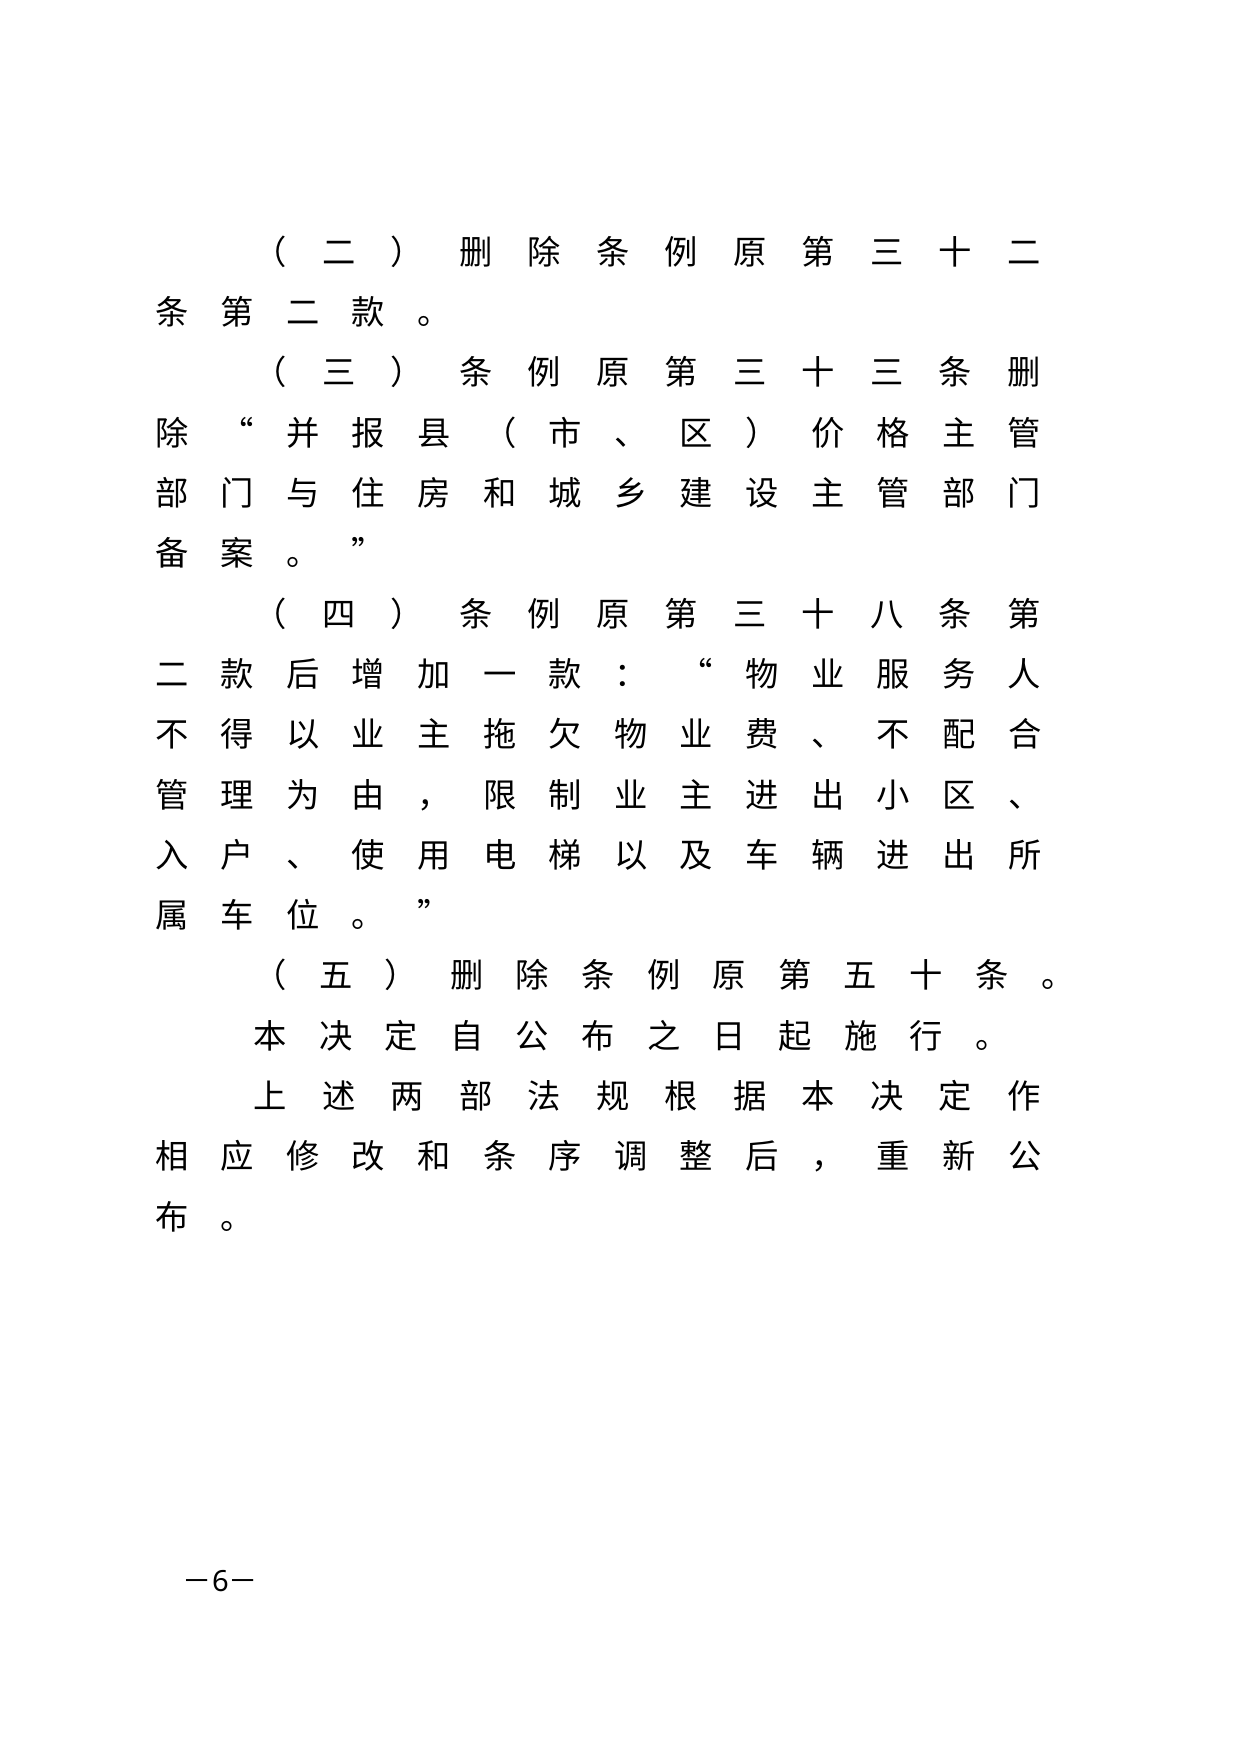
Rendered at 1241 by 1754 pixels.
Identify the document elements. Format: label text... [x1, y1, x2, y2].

text （二）删除条例原第三十二条第二款。 [155, 219, 1073, 340]
text （四）条例原第三十八条第二款后增加一款：“物业服务人不得以业主拖欠物业费、不配合管理为由，限制业主进出小区、入户、使用电梯以及车辆进出所属车位。” [155, 581, 1073, 943]
text 上述两部法规根据本决定作相应修改和条序调整后，重新公布。 [155, 1064, 1073, 1245]
text 本决定自公布之日起施行。 [155, 1003, 1073, 1064]
text （三）条例原第三十三条删除“并报县（市、区）价格主管部门与住房和城乡建设主管部门备案。” [155, 340, 1073, 581]
text （五）删除条例原第五十条。 [155, 943, 1073, 1003]
